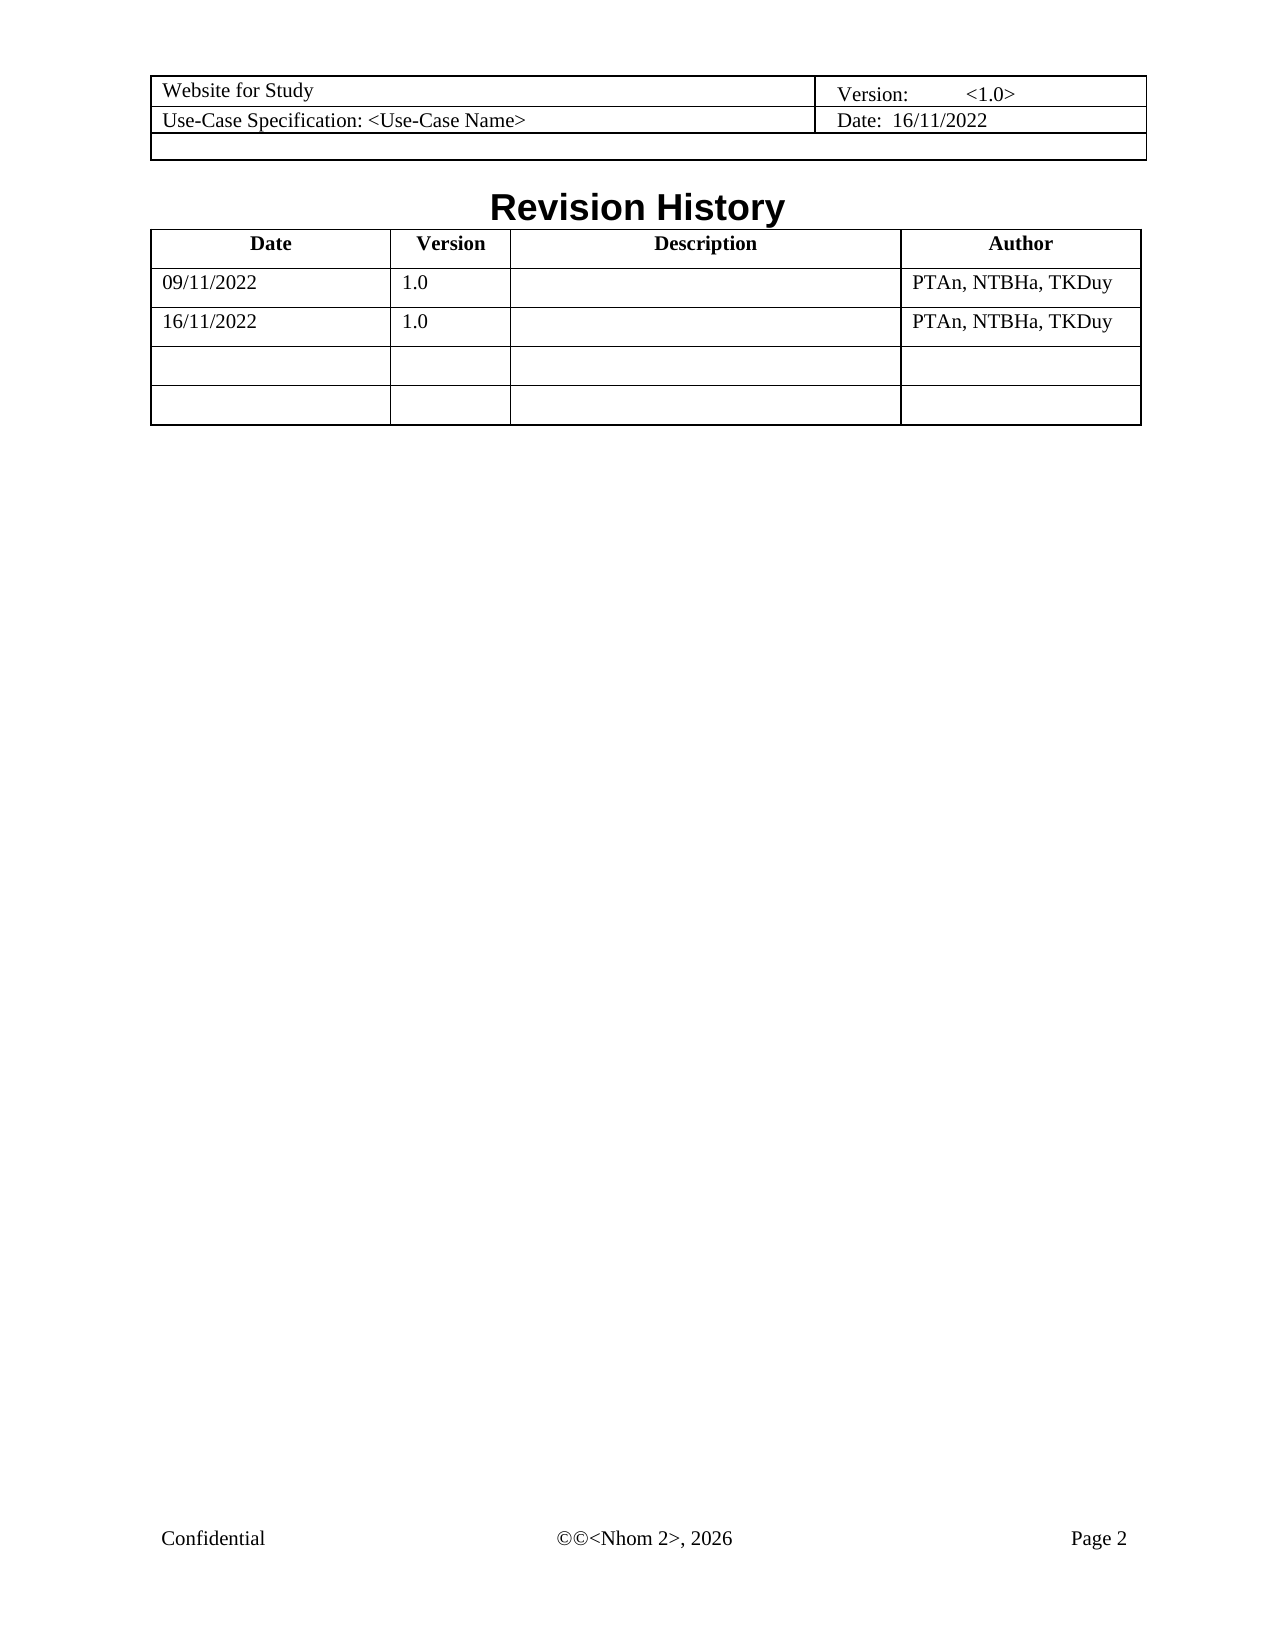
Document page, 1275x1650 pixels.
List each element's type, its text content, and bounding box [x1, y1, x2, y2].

table_cell [511, 269, 900, 307]
table_cell PTAn, NTBHa, TKDuy [902, 269, 1140, 307]
table_cell 1.0 [391, 308, 510, 346]
table_cell [391, 347, 510, 385]
table_cell PTAn, NTBHa, TKDuy [902, 308, 1140, 346]
title Revision History [150, 185, 1125, 228]
table_cell 1.0 [391, 269, 510, 307]
table_header Date [152, 230, 390, 268]
table_cell 09/11/2022 [152, 269, 390, 307]
table_cell [511, 308, 900, 346]
table_header Version [391, 230, 510, 268]
table_cell [152, 386, 390, 424]
table_header Author [902, 230, 1140, 268]
table_cell 16/11/2022 [152, 308, 390, 346]
table_cell [511, 347, 900, 385]
table_cell [902, 386, 1140, 424]
table_cell [511, 386, 900, 424]
table_cell [152, 347, 390, 385]
table_header Description [511, 230, 900, 268]
table_cell [902, 347, 1140, 385]
table_cell [391, 386, 510, 424]
